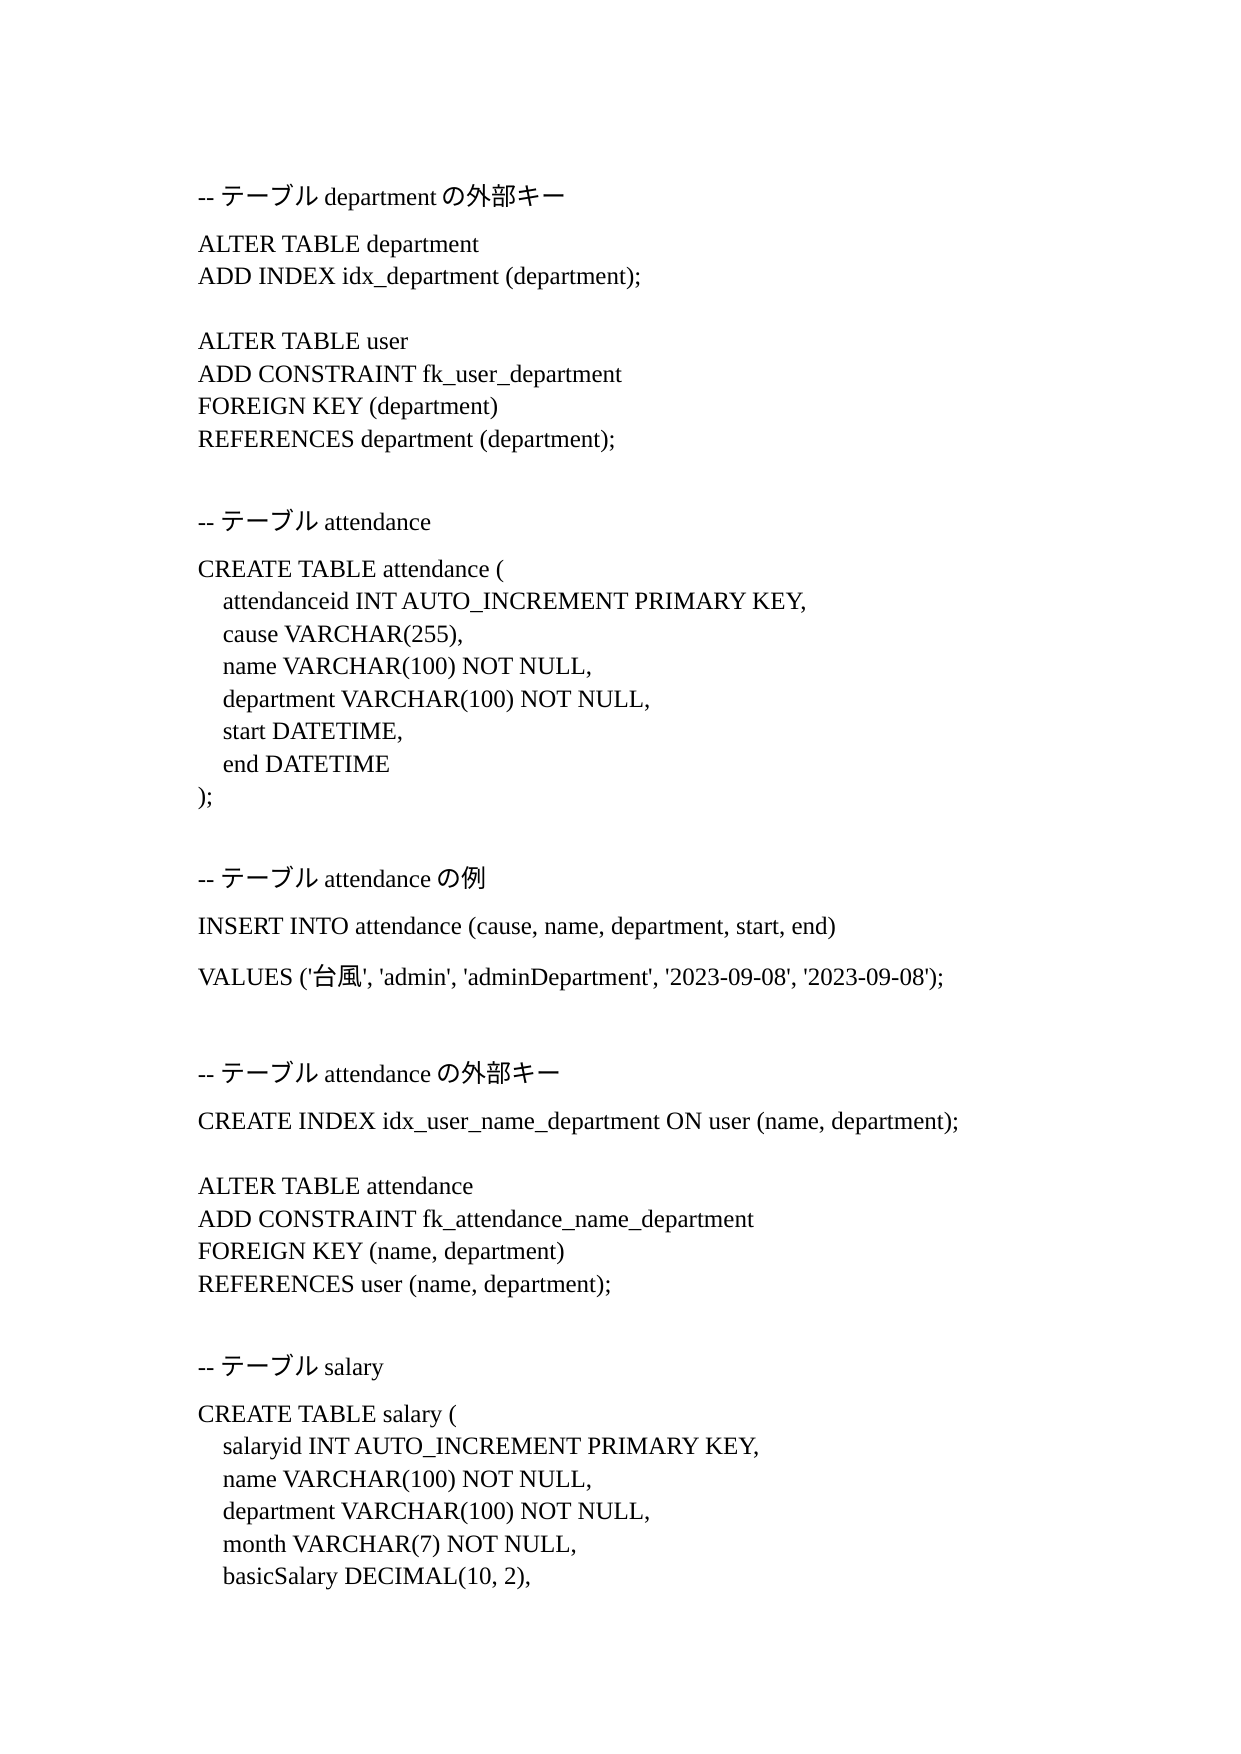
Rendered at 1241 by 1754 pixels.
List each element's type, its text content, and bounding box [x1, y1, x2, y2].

text month VARCHAR(7) NOT NULL, [148, 1527, 1092, 1559]
text -- テーブルattendanceの例 [148, 844, 1092, 909]
text cause VARCHAR(255), [148, 617, 1092, 649]
text CREATE INDEX idx_user_name_department ON user (name, department); [148, 1104, 1092, 1137]
text CREATE TABLE attendance ( [148, 552, 1092, 584]
text department VARCHAR(100) NOT NULL, [148, 682, 1092, 714]
text VALUES ('台風', 'admin', 'adminDepartment', '2023-09-08', '2023-09-08'); [148, 942, 1092, 1007]
text REFERENCES department (department); [148, 422, 1092, 454]
text name VARCHAR(100) NOT NULL, [148, 649, 1092, 682]
text end DATETIME [148, 747, 1092, 779]
text -- テーブルsalary [148, 1332, 1092, 1397]
text ADD CONSTRAINT fk_attendance_name_department [148, 1202, 1092, 1234]
text attendanceid INT AUTO_INCREMENT PRIMARY KEY, [148, 584, 1092, 617]
text ADD CONSTRAINT fk_user_department [148, 357, 1092, 389]
text ALTER TABLE user [148, 324, 1092, 357]
text FOREIGN KEY (department) [148, 389, 1092, 422]
text ALTER TABLE department [148, 227, 1092, 259]
text ADD INDEX idx_department (department); [148, 259, 1092, 292]
text ); [148, 779, 1092, 812]
text ALTER TABLE attendance [148, 1169, 1092, 1202]
text salaryid INT AUTO_INCREMENT PRIMARY KEY, [148, 1429, 1092, 1462]
text FOREIGN KEY (name, department) [148, 1234, 1092, 1267]
text -- テーブルattendance [148, 487, 1092, 552]
text name VARCHAR(100) NOT NULL, [148, 1462, 1092, 1494]
text basicSalary DECIMAL(10, 2), [148, 1559, 1092, 1592]
text -- テーブルattendanceの外部キー [148, 1039, 1092, 1104]
text start DATETIME, [148, 714, 1092, 747]
text department VARCHAR(100) NOT NULL, [148, 1494, 1092, 1527]
text CREATE TABLE salary ( [148, 1397, 1092, 1429]
text REFERENCES user (name, department); [148, 1267, 1092, 1299]
text INSERT INTO attendance (cause, name, department, start, end) [148, 909, 1092, 942]
text -- テーブルdepartmentの外部キー [148, 162, 1092, 227]
